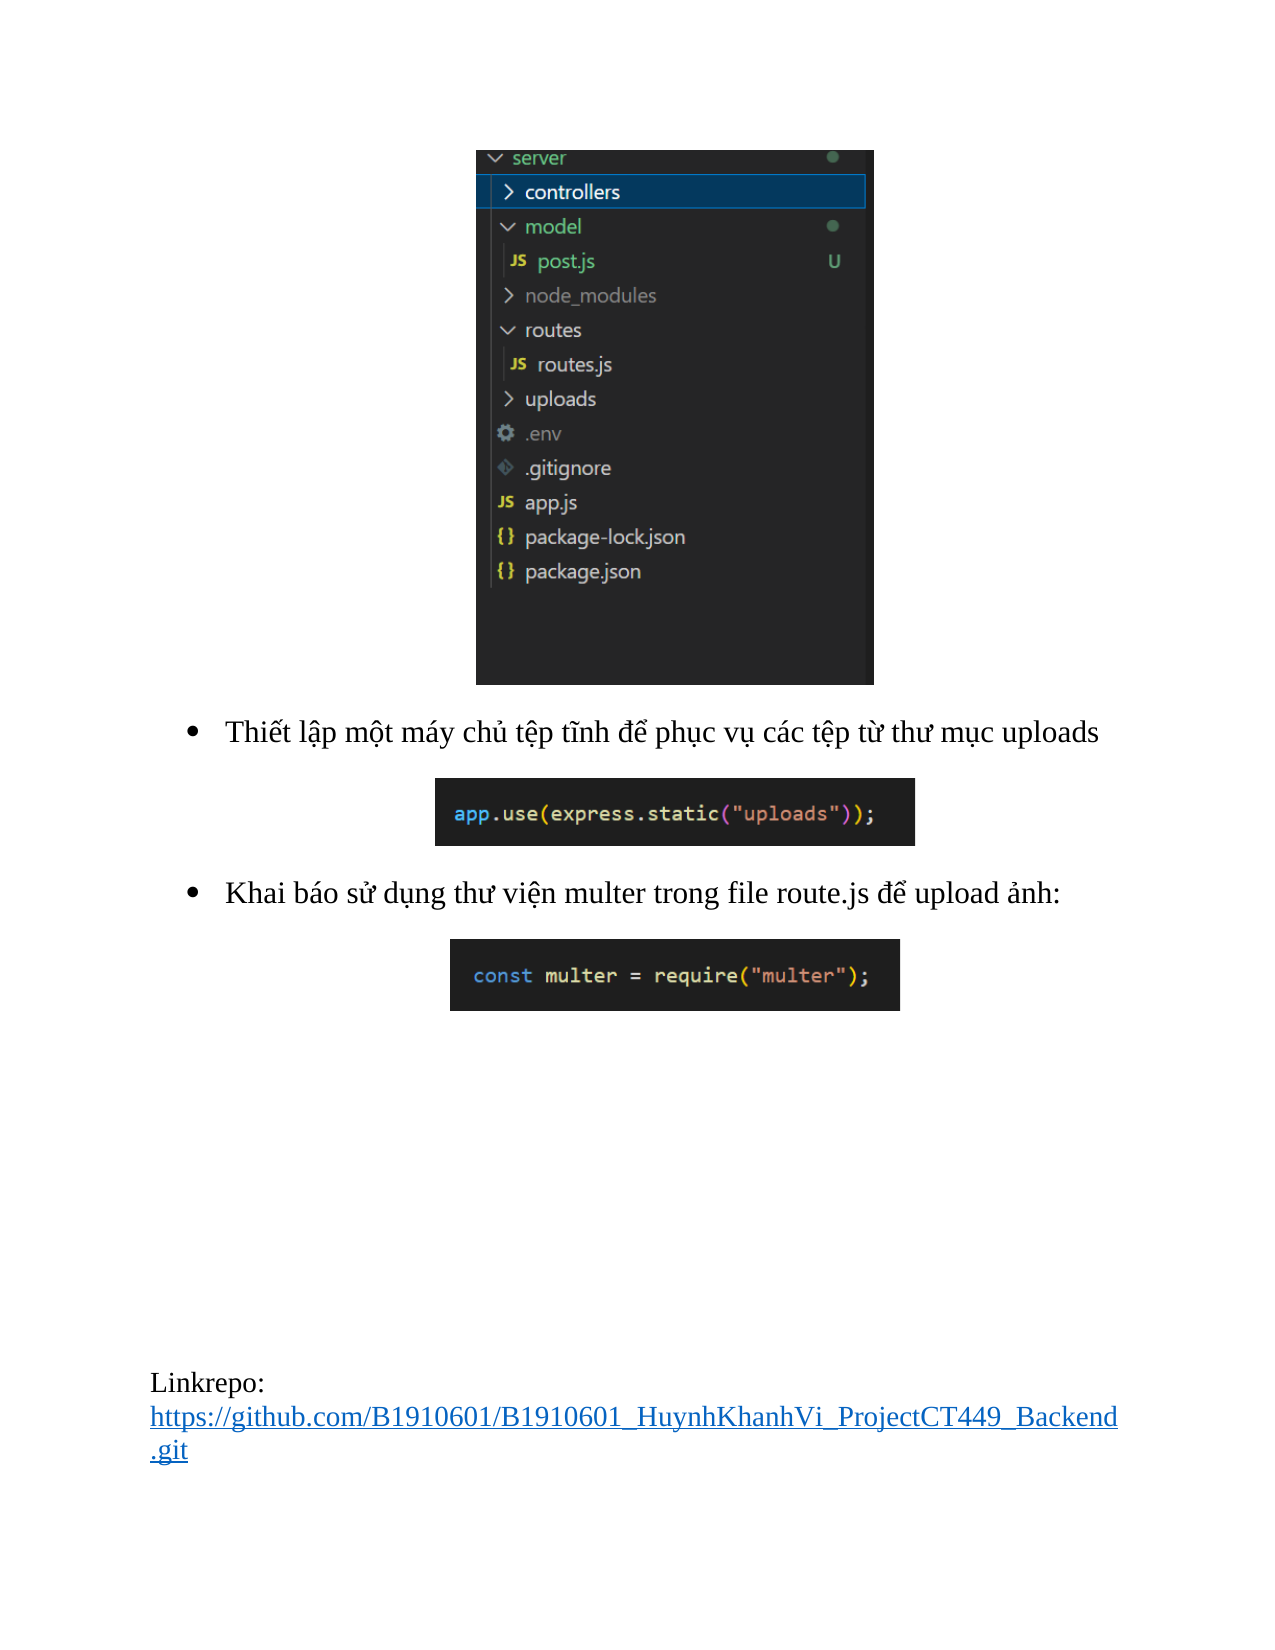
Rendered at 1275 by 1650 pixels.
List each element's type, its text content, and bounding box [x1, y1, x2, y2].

list Thiết lập một máy chủ tệp tĩnh để phục vụ các tệp từ thư mục uploads [187, 713, 1125, 749]
picture [450, 939, 901, 1011]
picture [476, 150, 874, 685]
text Linkrepo: https://github.com/B1910601/B1910601_HuynhKhanhVi_ProjectCT449_Backend.git [150, 1365, 1125, 1466]
picture [435, 778, 916, 846]
list Khai báo sử dụng thư viện multer trong file route.js để upload ảnh: [187, 874, 1125, 910]
